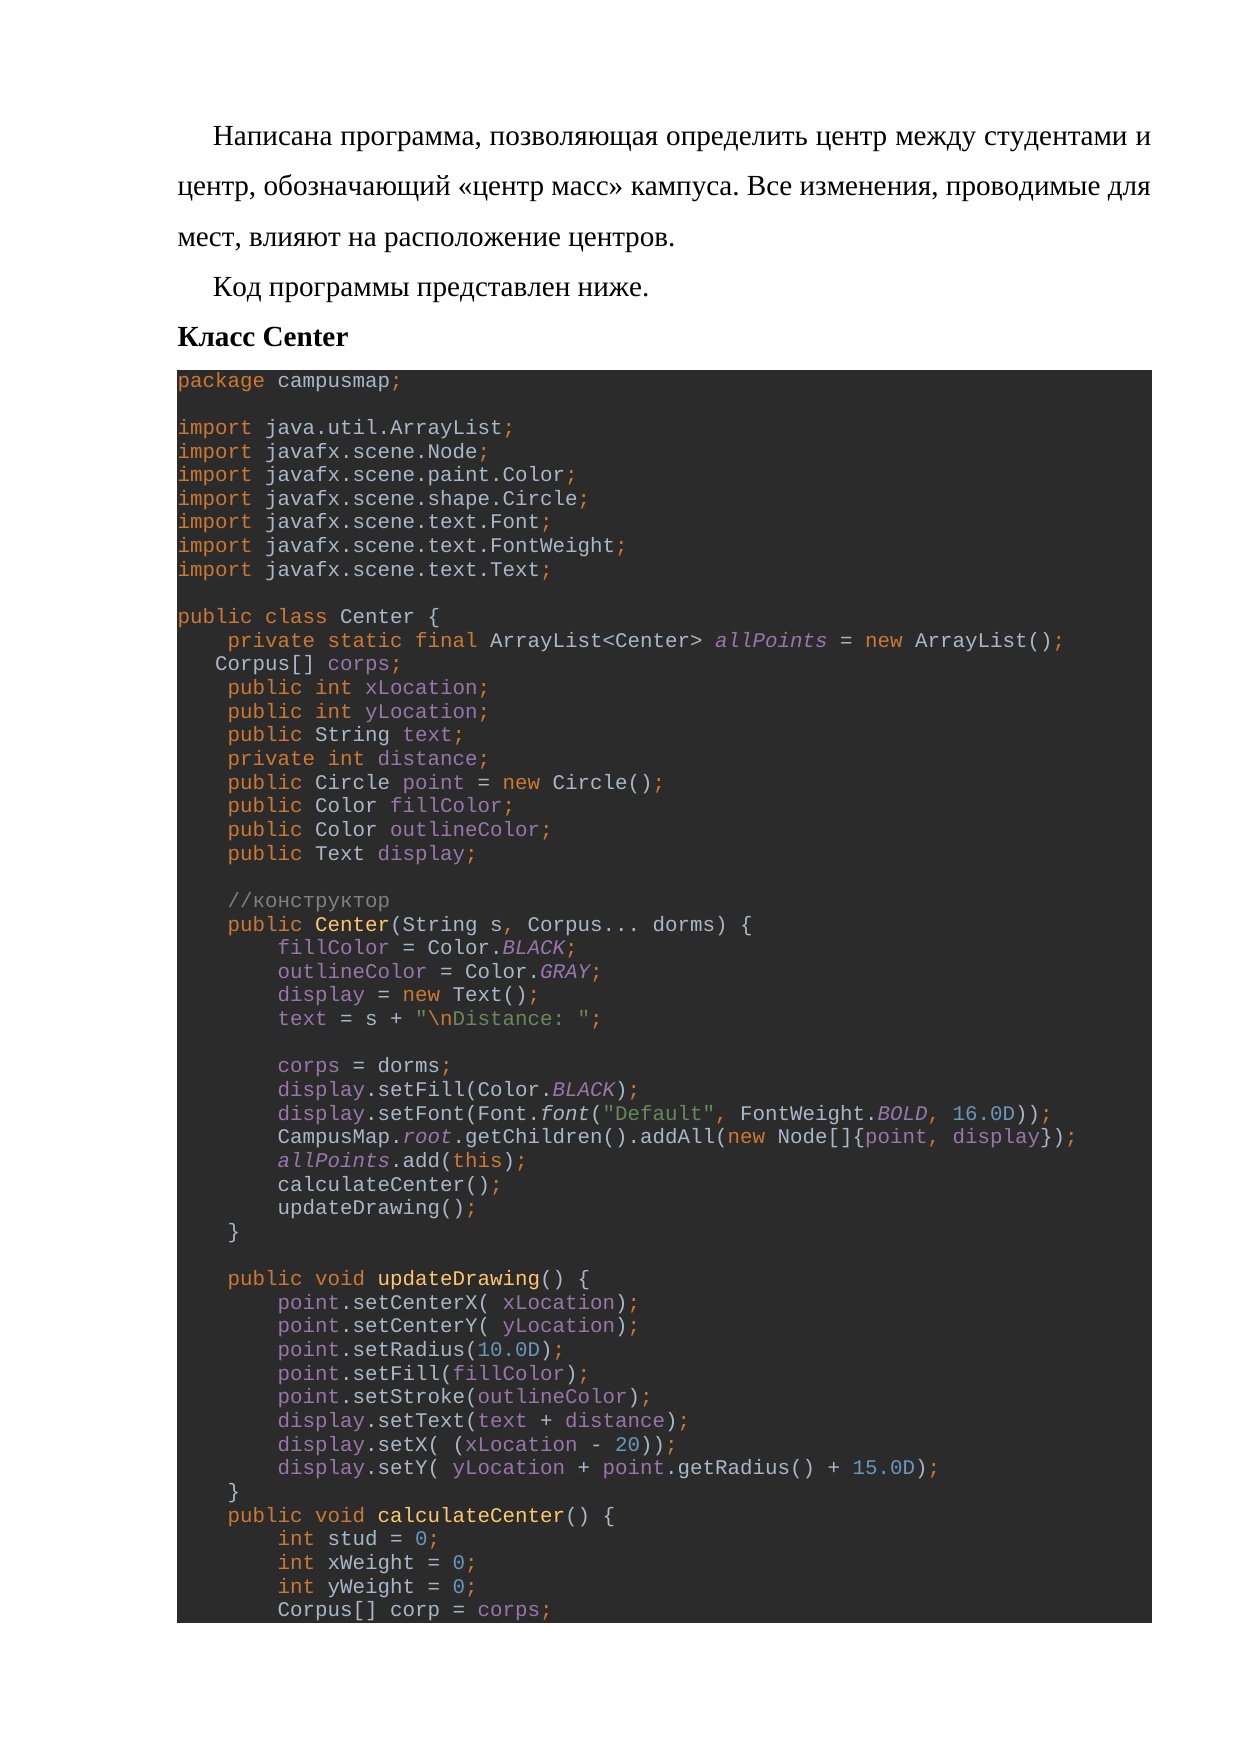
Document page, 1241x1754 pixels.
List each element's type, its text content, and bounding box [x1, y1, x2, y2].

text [177, 370, 1152, 1623]
text Код программы представлен ниже. [177, 269, 1152, 303]
text Написана программа, позволяющая определить центр между студентами и центр, обозначающий «центр масс» кампуса. Все изменения, проводимые для мест, влияют на расположение центров. [177, 118, 1152, 252]
text Класс Center [177, 319, 1152, 353]
